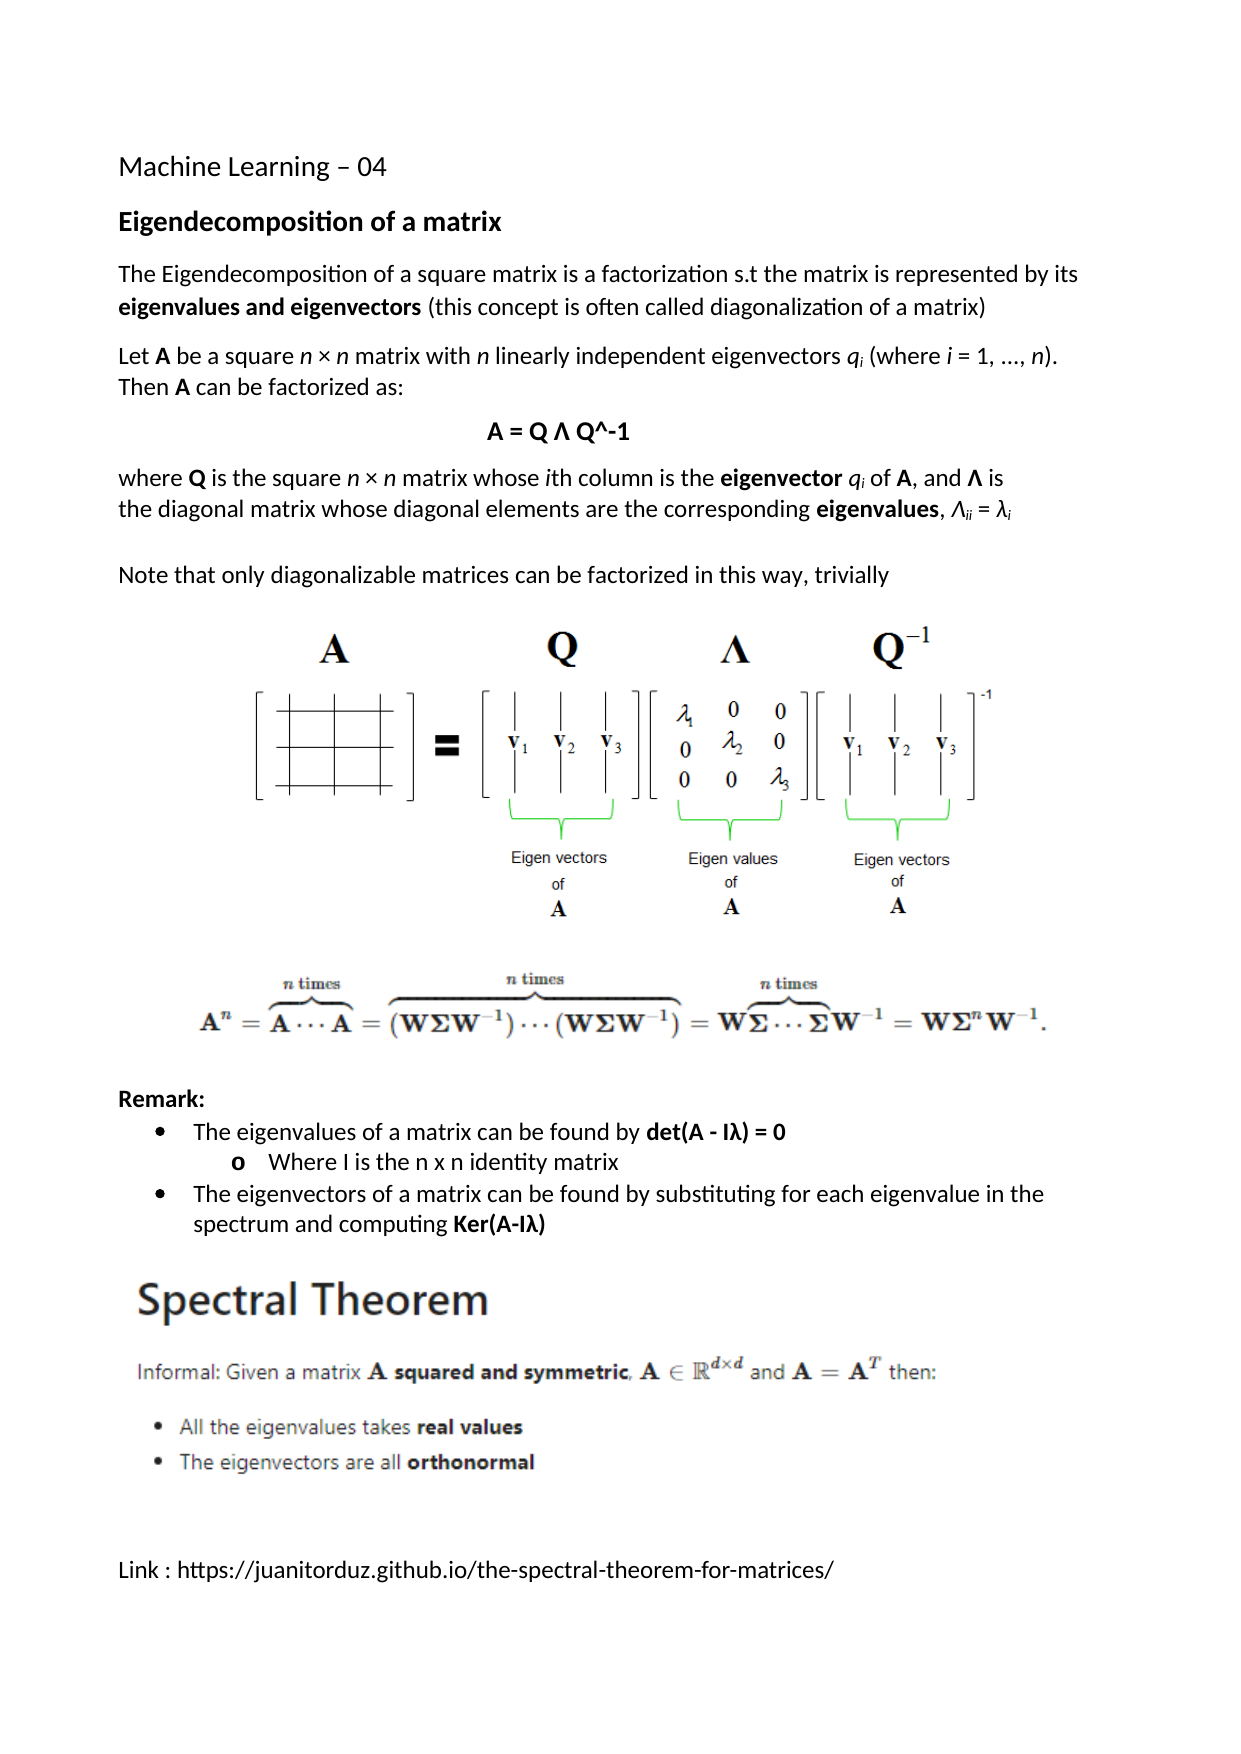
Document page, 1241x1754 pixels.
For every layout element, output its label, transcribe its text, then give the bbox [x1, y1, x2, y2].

list The eigenvectors of a matrix can be found by substituting for each eigenvalue in the spectrum and computing Ker(A-Iλ) [156, 1178, 1122, 1239]
text �=���−1where Q is the square n × n matrix whose ith column is the eigenvector qi of A, and Λ is the diagonal matrix whose diagonal elements are the corresponding eigenvalues, Λii = λi [118, 459, 1122, 524]
picture [118, 1274, 978, 1497]
text Eigendecomposition of a matrix [118, 203, 1122, 238]
text Machine Learning – 04 [118, 148, 1122, 183]
text Link : https://juanitorduz.github.io/the-spectral-theorem-for-matrices/ [118, 1554, 1122, 1585]
text Let A be a square n × n matrix with n linearly independent eigenvectors qi (where i = 1, ..., n). Then A can be factorized as: [118, 340, 1122, 401]
text The Eigendecomposition of a square matrix is a factorization s.t the matrix is represented by its eigenvalues and eigenvectors (this concept is often called diagonalization of a matrix) [118, 258, 1122, 321]
list Where I is the n x n identity matrix [231, 1146, 1122, 1178]
text A = Q Λ Q^-1 [487, 414, 1122, 447]
text Note that only diagonalizable matrices can be factorized in this way, trivially [118, 559, 1122, 590]
picture [242, 619, 999, 927]
list The eigenvalues of a matrix can be found by det(A - Iλ) = 0 [156, 1116, 1122, 1146]
text Remark: [118, 1083, 1122, 1113]
picture [188, 964, 1053, 1048]
